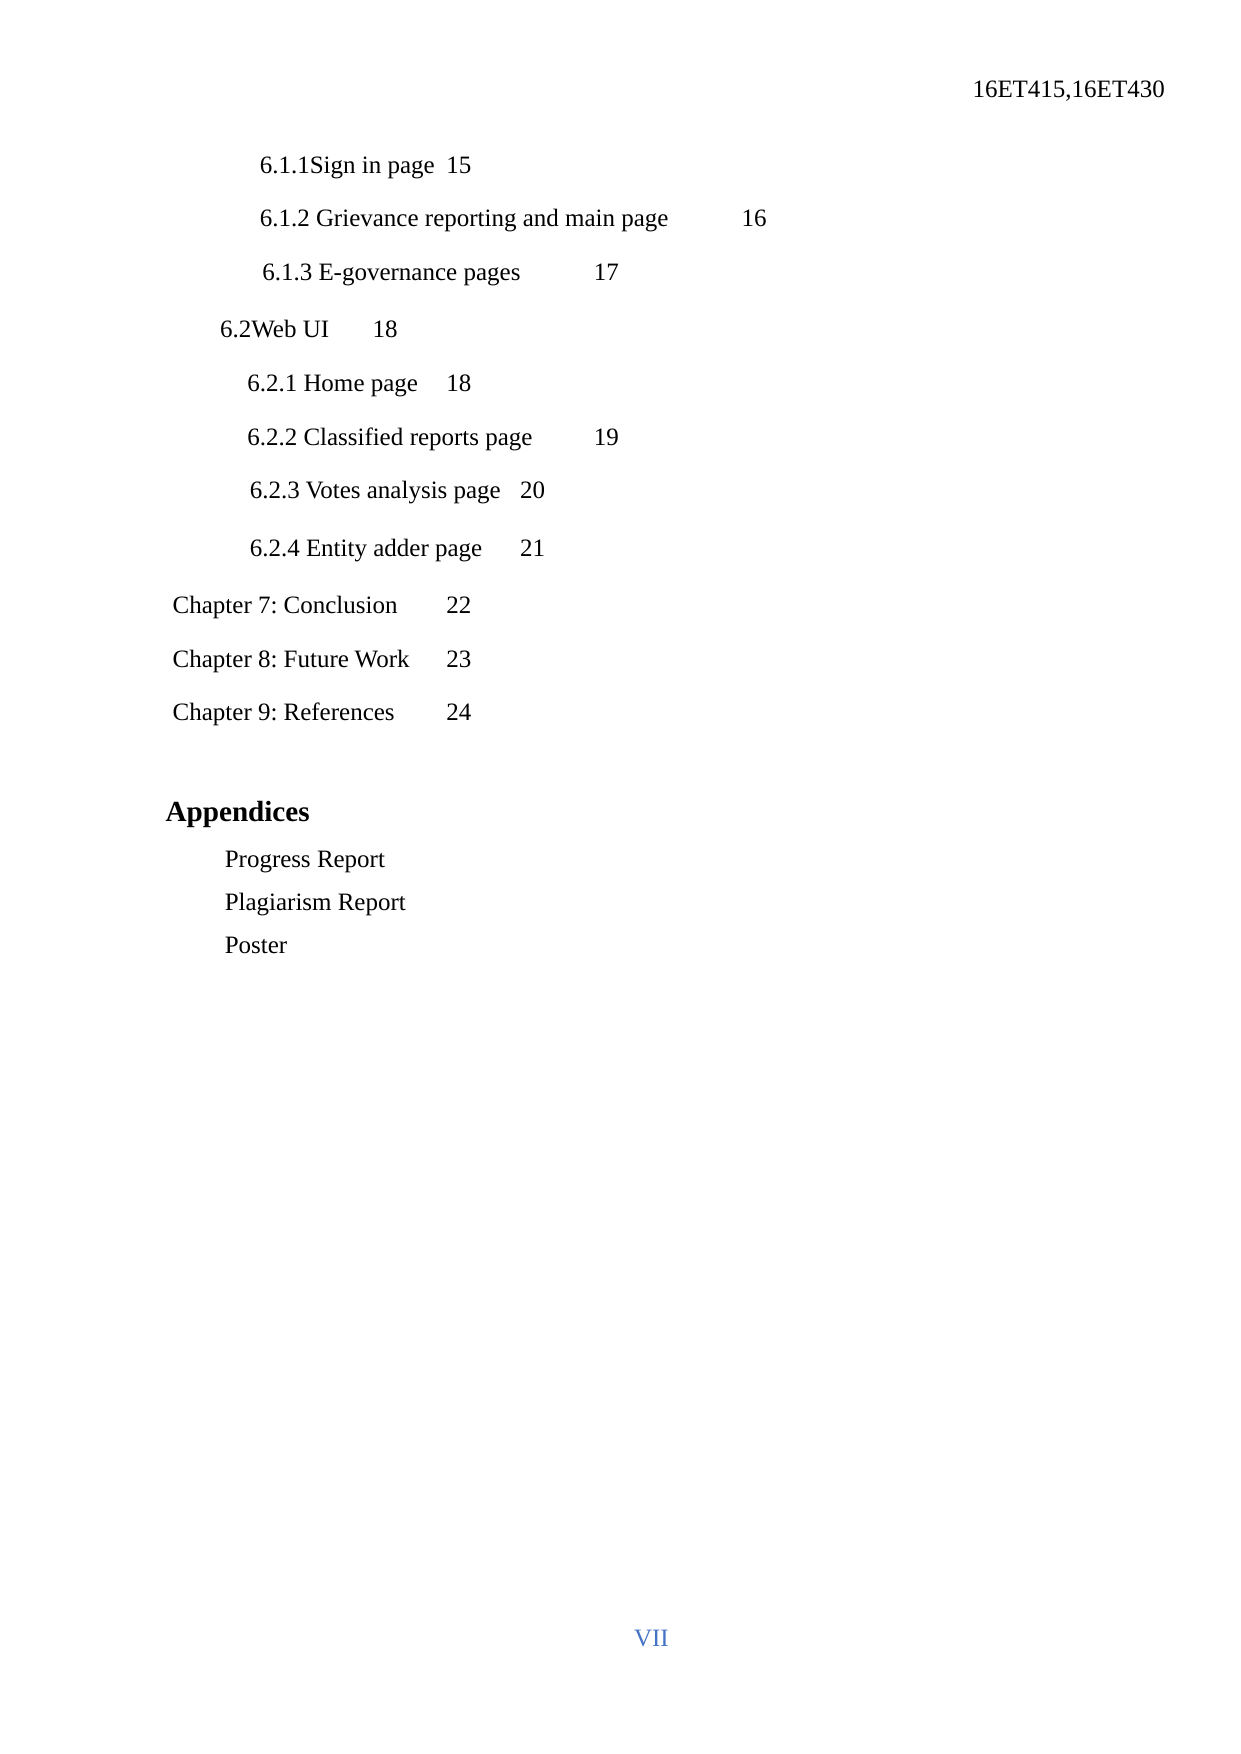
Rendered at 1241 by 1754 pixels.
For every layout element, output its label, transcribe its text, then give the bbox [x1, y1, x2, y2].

text Poster [224, 931, 1078, 959]
text Plagiarism Report [224, 887, 1078, 916]
text Appendices [165, 794, 1078, 827]
text Progress Report1PAGEREF _Toc26299970 \h91 [224, 844, 1078, 873]
